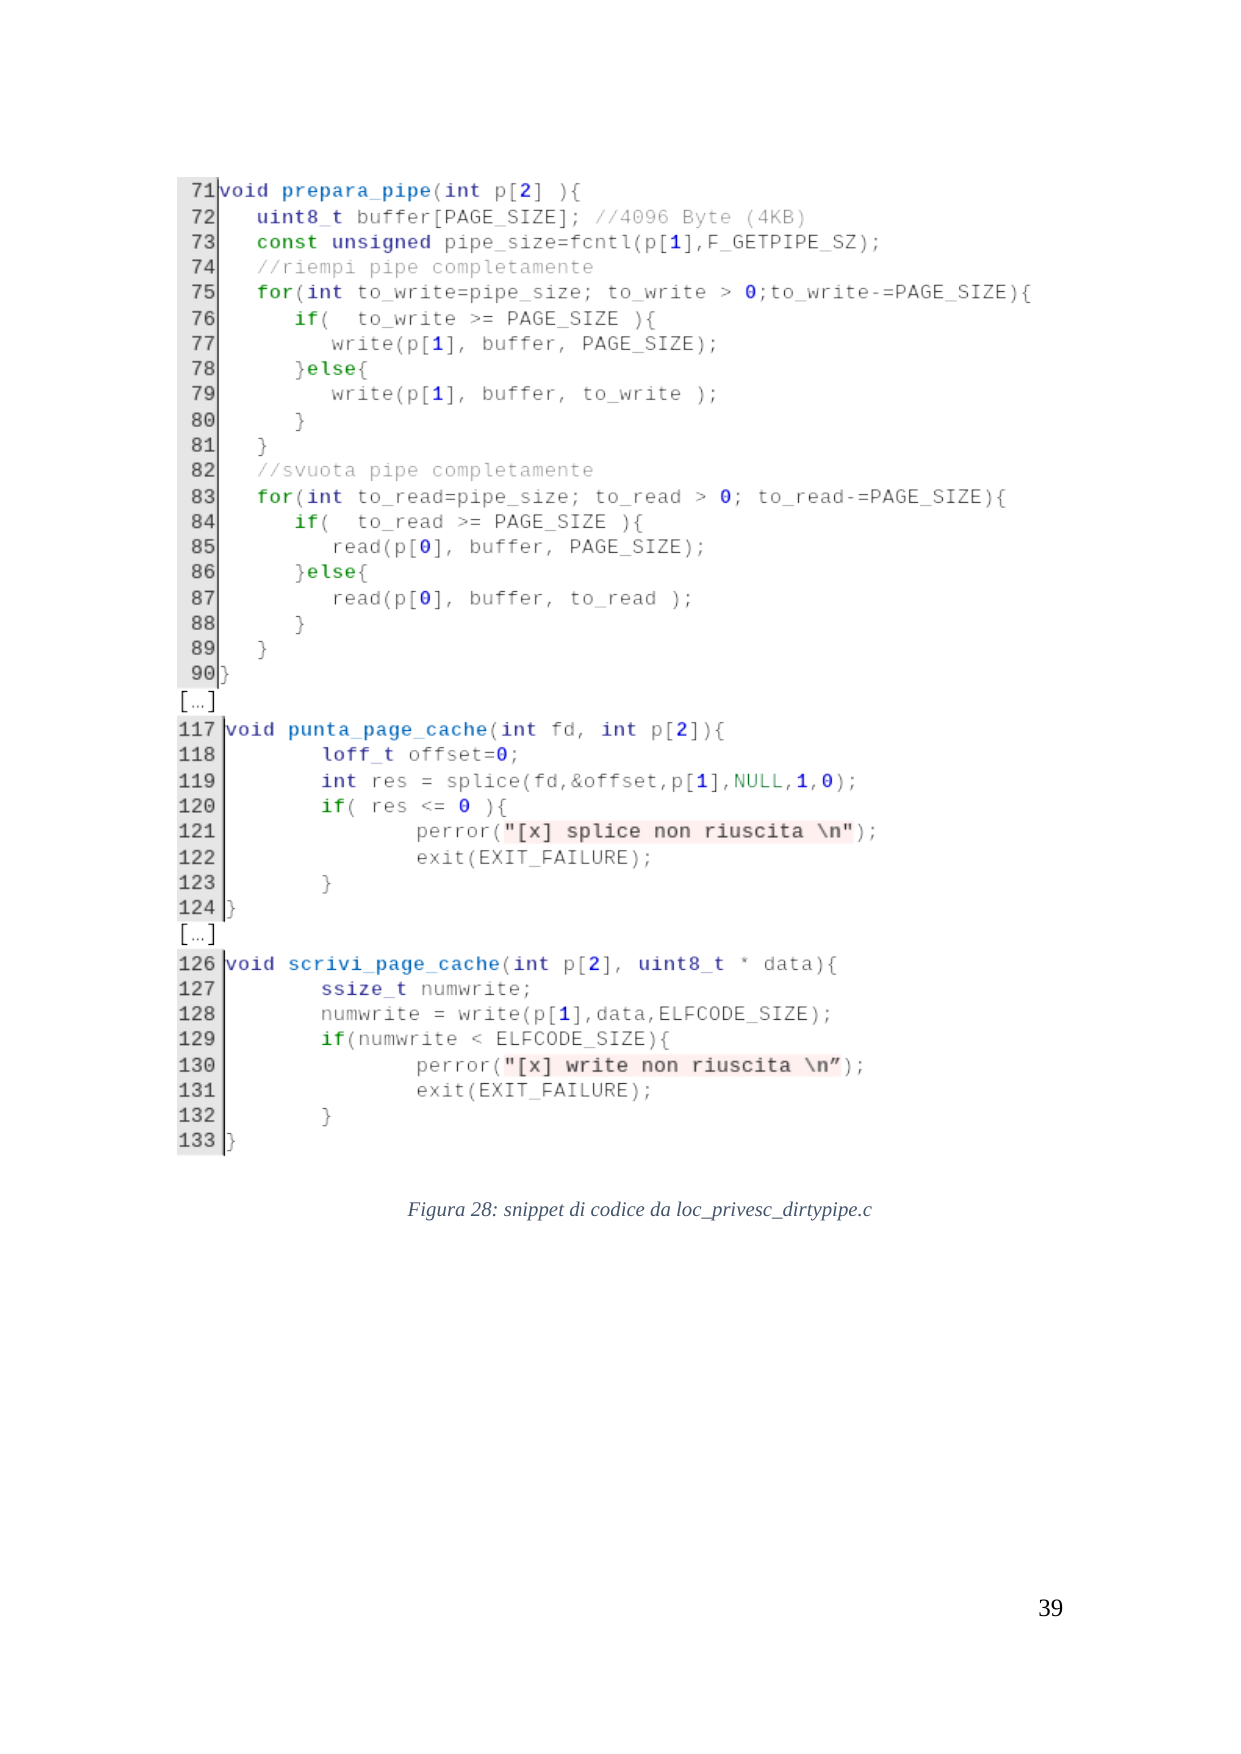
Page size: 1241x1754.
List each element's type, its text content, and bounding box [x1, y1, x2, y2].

text Figura 28: snippet di codice da loc_privesc_dirtypipe.c [177, 1197, 1063, 1221]
